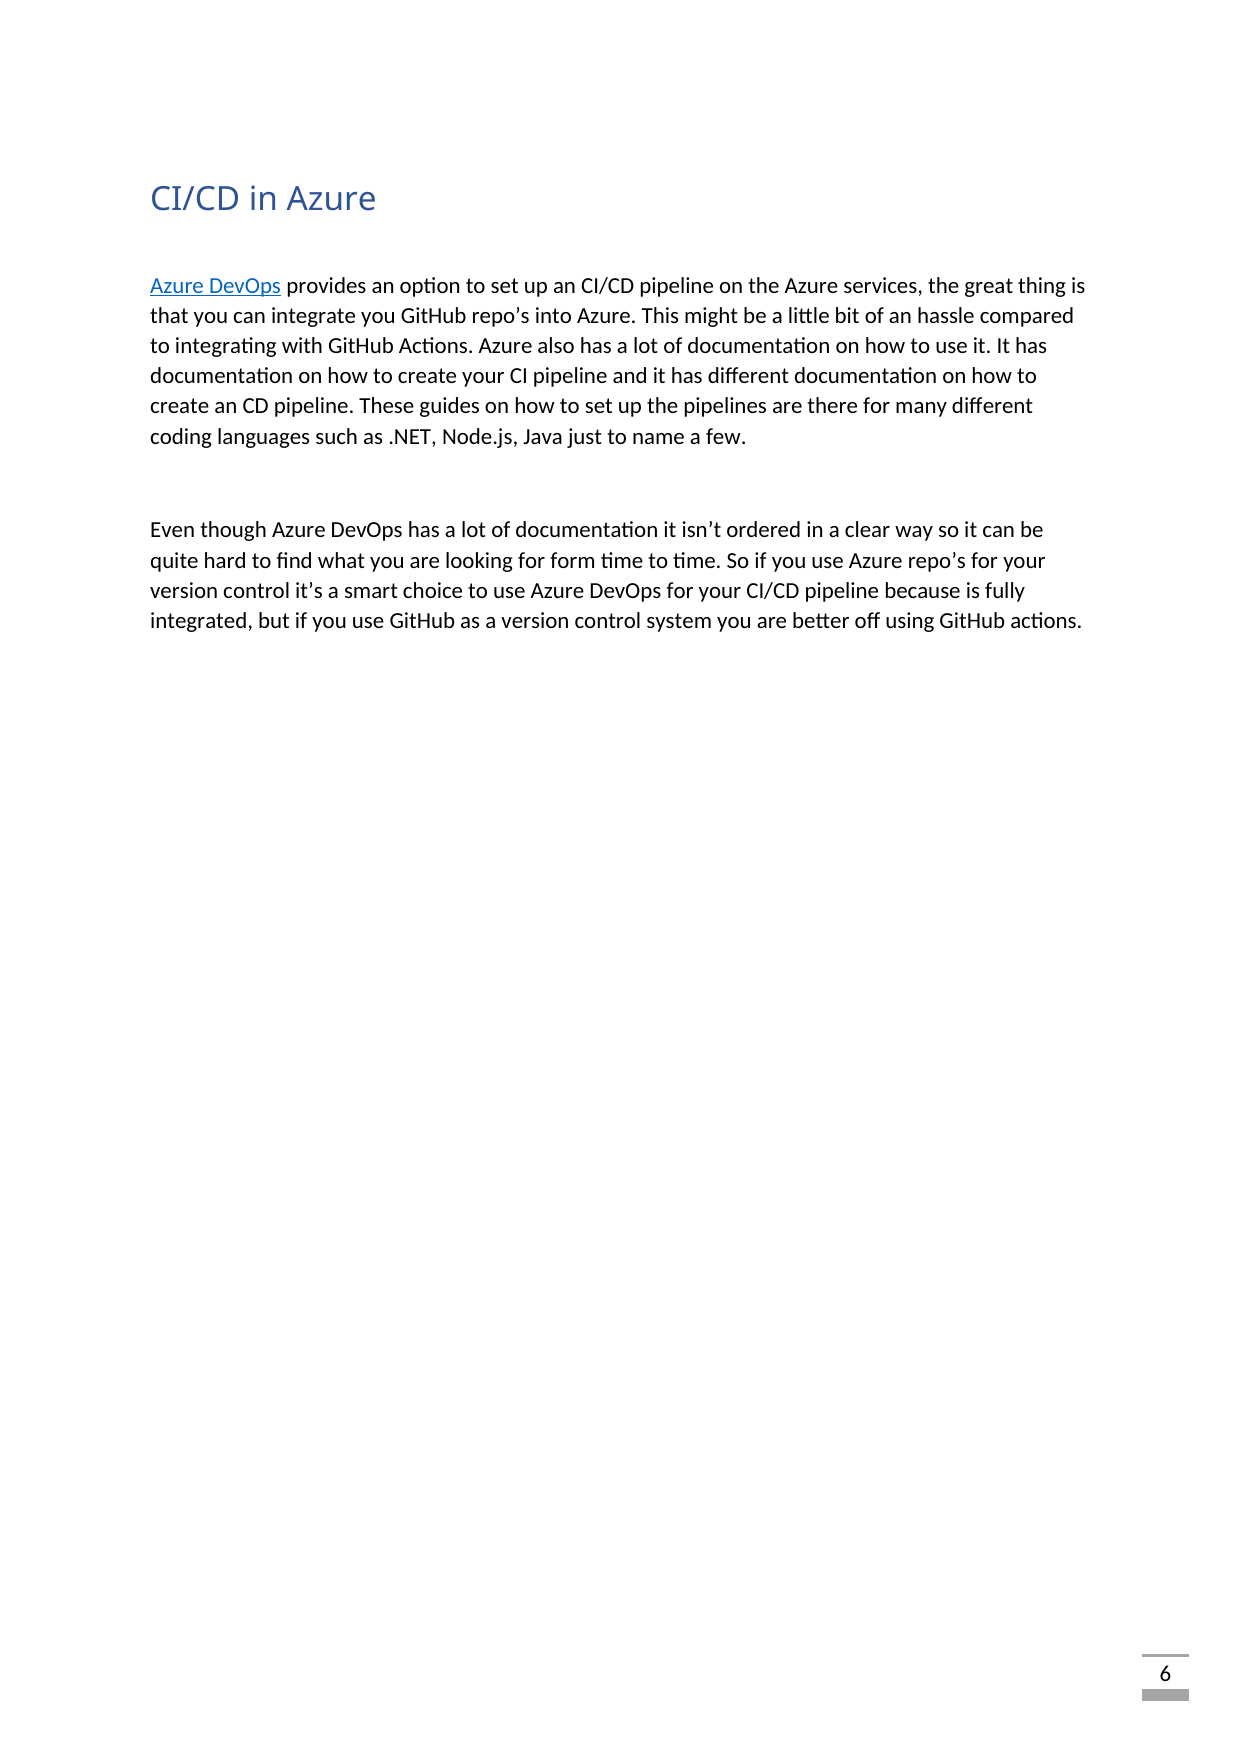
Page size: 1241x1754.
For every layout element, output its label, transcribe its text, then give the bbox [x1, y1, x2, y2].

text Azure DevOps provides an option to set up an CI/CD pipeline on the Azure services, the great thing is that you can integrate you GitHub repo’s into Azure. This might be a little bit of an hassle compared to integrating with GitHub Actions. Azure also has a lot of documentation on how to use it. It has documentation on how to create your CI pipeline and it has different documentation on how to create an CD pipeline. These guides on how to set up the pipelines are there for many different coding languages such as .NET, Node.js, Java just to name a few. [150, 271, 1090, 450]
text Even though Azure DevOps has a lot of documentation it isn’t ordered in a clear way so it can be quite hard to find what you are looking for form time to time. So if you use Azure repo’s for your version control it’s a smart choice to use Azure DevOps for your CI/CD pipeline because is fully integrated, but if you use GitHub as a version control system you are better off using GitHub actions. [150, 516, 1090, 634]
subtitle CI/CD in Azure [150, 175, 1090, 220]
